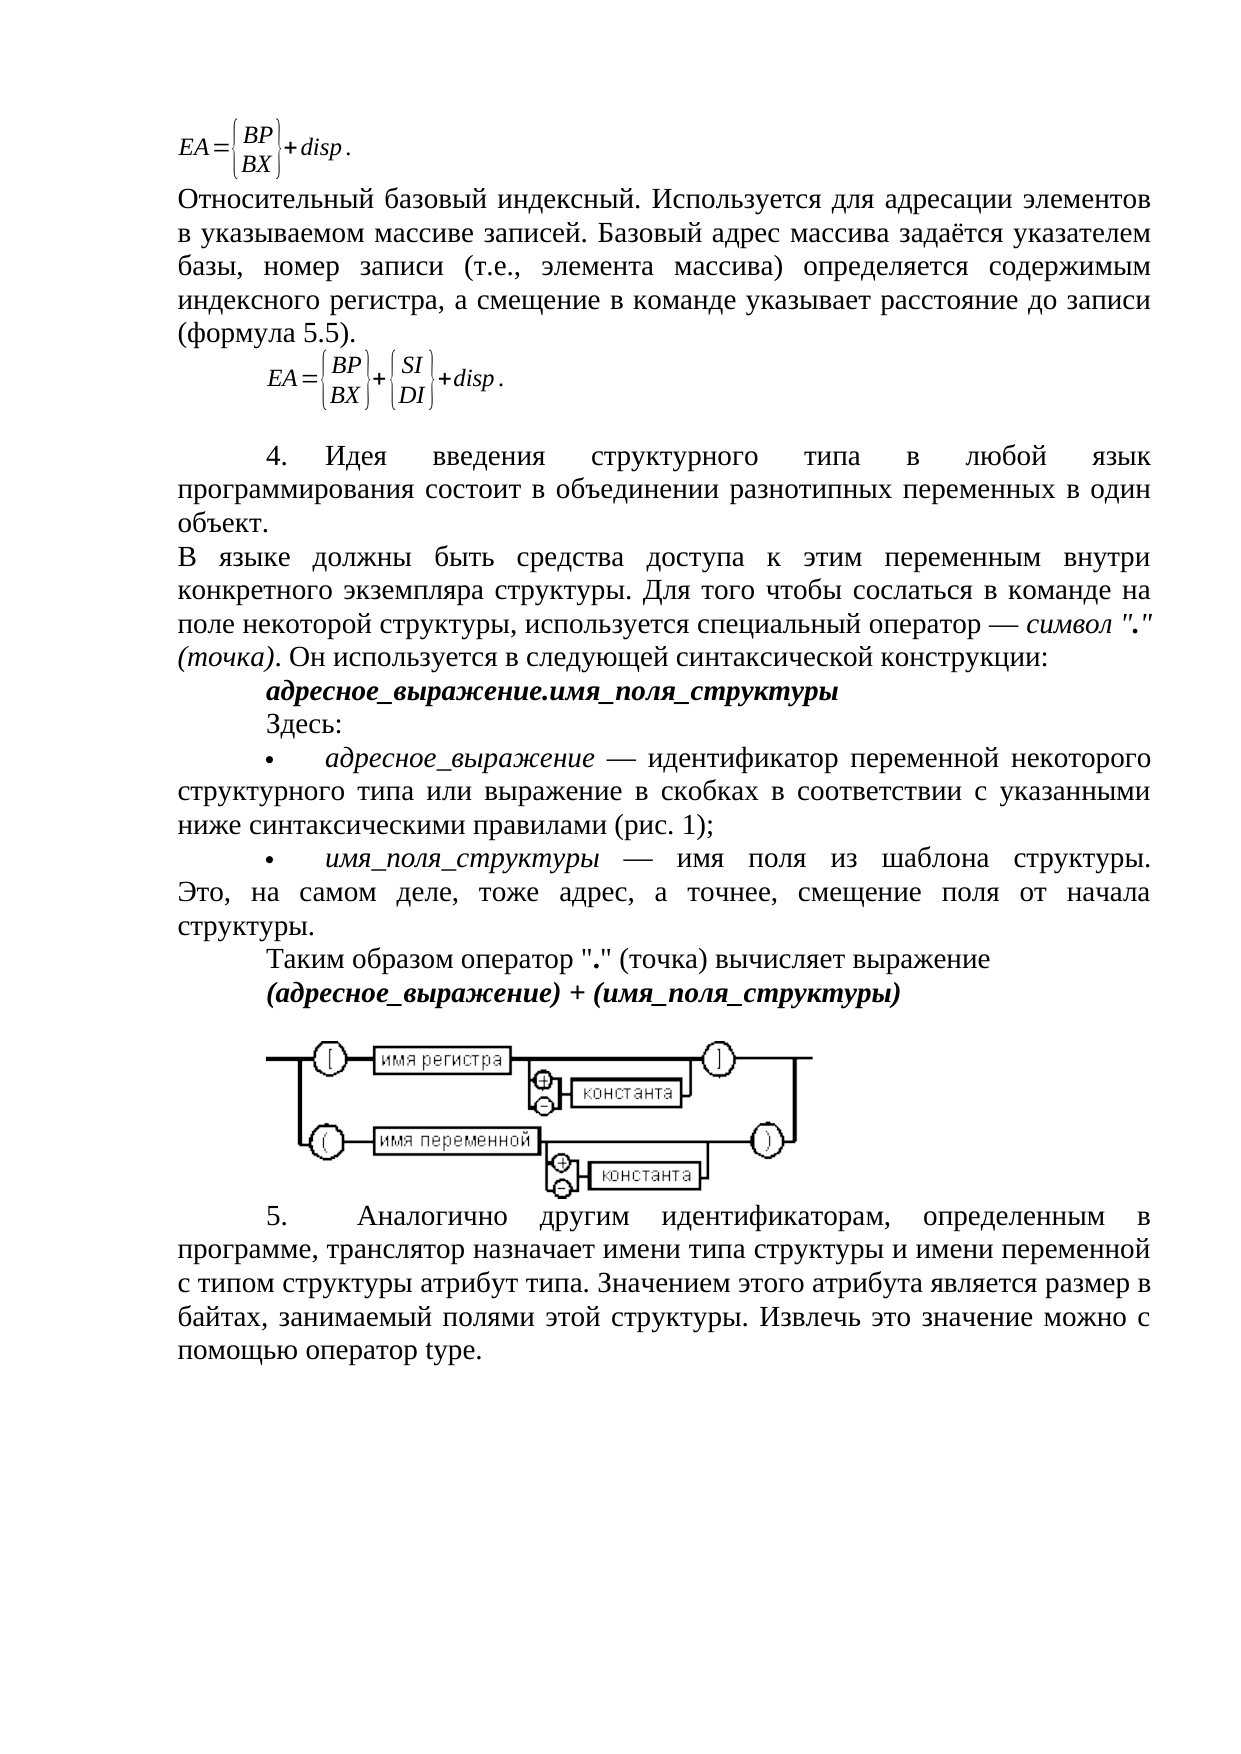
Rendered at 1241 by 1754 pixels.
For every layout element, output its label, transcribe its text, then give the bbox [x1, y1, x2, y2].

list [177, 118, 1152, 349]
text адресное_выражение.имя_поля_структуры [177, 673, 1152, 706]
list адресное_выражение — идентификатор переменной некоторого структурного типа или выражение в скобках в соответствии с указанными ниже синтаксическими правилами (рис. 1); [177, 740, 1152, 841]
list Идея введения структурного типа в любой язык программирования состоит в объединении разнотипных переменных в один объект. В языке должны быть средства доступа к этим переменным внутри конкретного экземпляра структуры. Для того чтобы сослаться в команде на поле некоторой структуры, используется специальный оператор — символ "." (точка). Он используется в следующей синтаксической конструкции: [177, 438, 1152, 673]
text (адресное_выражение) + (имя_поля_структуры) [177, 975, 1152, 1008]
list имя_поля_структуры — имя поля из шаблона структуры. Это, на самом деле, тоже адрес, а точнее, смещение поля от начала структуры. [177, 841, 1152, 941]
picture [265, 1041, 813, 1199]
text Здесь: [177, 706, 1152, 740]
list Аналогично другим идентификаторам, определенным в программе, транслятор назначает имени типа структуры и имени переменной с типом структуры атрибут типа. Значением этого атрибута является размер в байтах, занимаемый полями этой структуры. Извлечь это значение можно с помощью оператор type. [177, 1198, 1152, 1366]
text Таким образом оператор "." (точка) вычисляет выражение [177, 941, 1152, 975]
